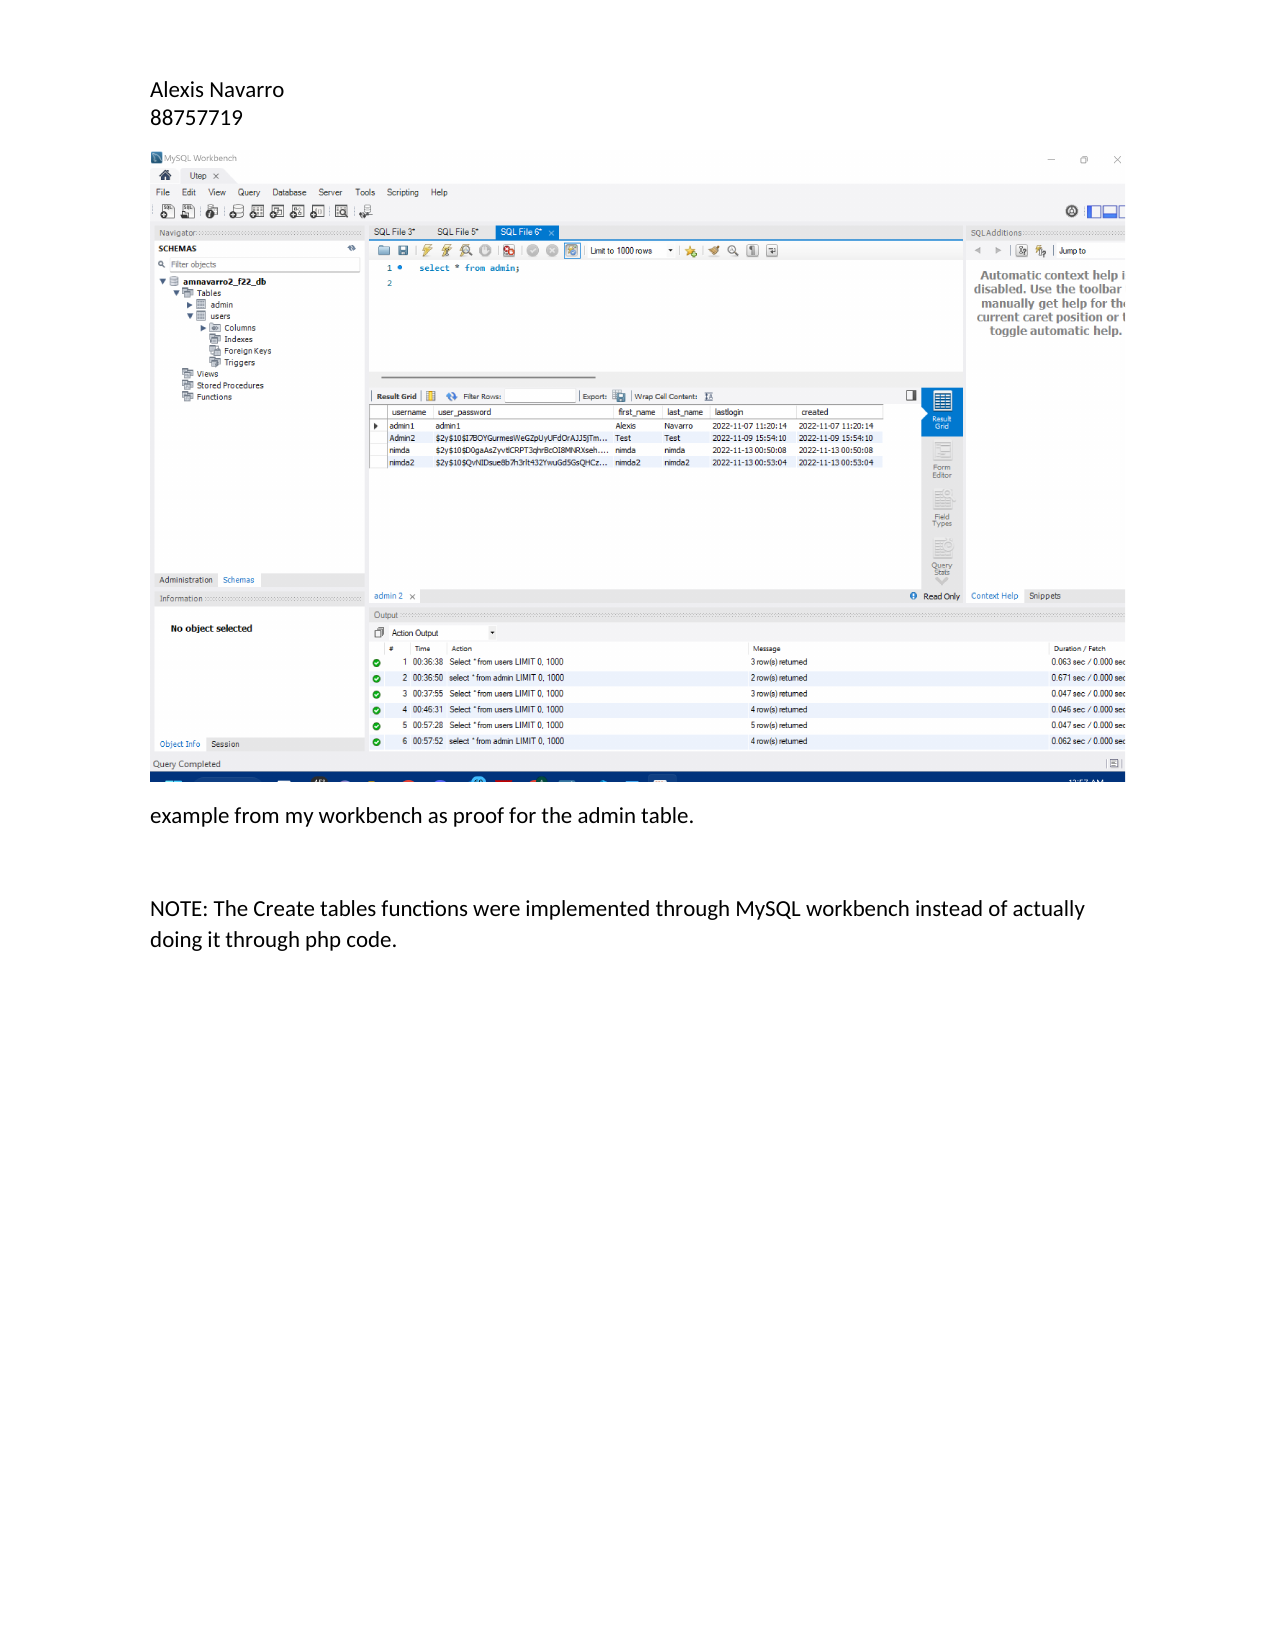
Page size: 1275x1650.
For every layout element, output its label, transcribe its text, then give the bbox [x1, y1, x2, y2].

picture [150, 150, 1125, 782]
text example from my workbench as proof for the admin table. [150, 801, 1125, 829]
text NOTE: The Create tables functions were implemented through MySQL workbench instead of actually doing it through php code. [150, 894, 1125, 953]
